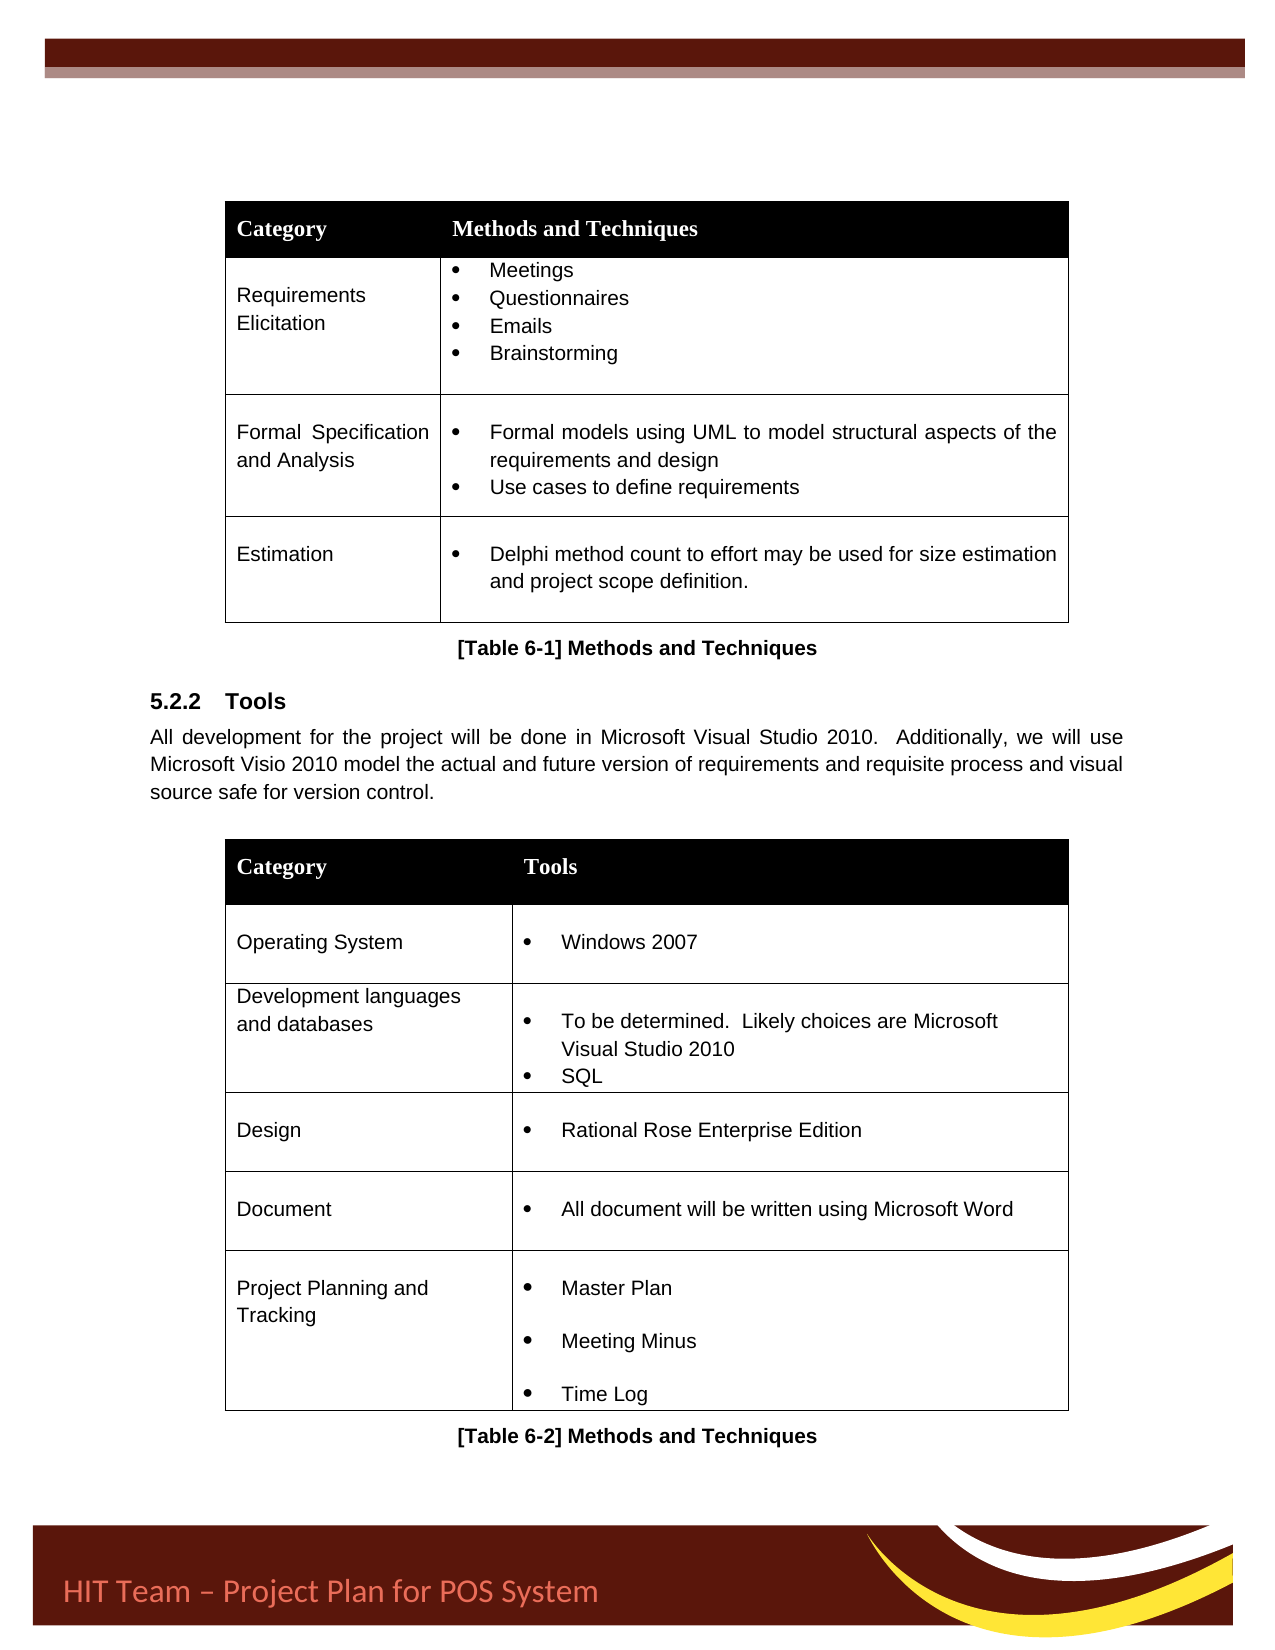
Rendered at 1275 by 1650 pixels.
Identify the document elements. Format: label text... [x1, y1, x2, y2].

table_header Category [226, 202, 440, 257]
table_cell To be determined. Likely choices are Microsoft Visual Studio 2010 SQL [513, 984, 1068, 1092]
table_cell Document [226, 1172, 512, 1250]
table_cell Delphi method count to effort may be used for size estimation and project scope definition. [441, 517, 1068, 622]
list Tools [150, 688, 1125, 714]
table_cell Estimation [226, 517, 440, 622]
table_cell Master Plan Meeting Minus Time Log [513, 1251, 1068, 1410]
table_header Tools [513, 840, 1068, 904]
table_cell Formal Specification and Analysis [226, 395, 440, 516]
table_header Category [226, 840, 512, 904]
table_cell Windows 2007 [513, 905, 1068, 983]
table_cell Development languages and databases [226, 984, 512, 1092]
table_cell Rational Rose Enterprise Edition [513, 1093, 1068, 1171]
text All development for the project will be done in Microsoft Visual Studio 2010. Additionally, we will use Microsoft Visio 2010 model the actual and future version of requirements and requisite process and visual source safe for version control. [150, 724, 1125, 803]
table_cell Requirements Elicitation [226, 258, 440, 394]
table_cell Operating System [226, 905, 512, 983]
table_cell Meetings Questionnaires Emails Brainstorming [441, 258, 1068, 394]
table_cell Formal models using UML to model structural aspects of the requirements and design Use cases to define requirements [441, 395, 1068, 516]
table_cell Project Planning and Tracking [226, 1251, 512, 1410]
table_cell Design [226, 1093, 512, 1171]
table_header Methods and Techniques [441, 202, 1068, 257]
table_cell All document will be written using Microsoft Word [513, 1172, 1068, 1250]
